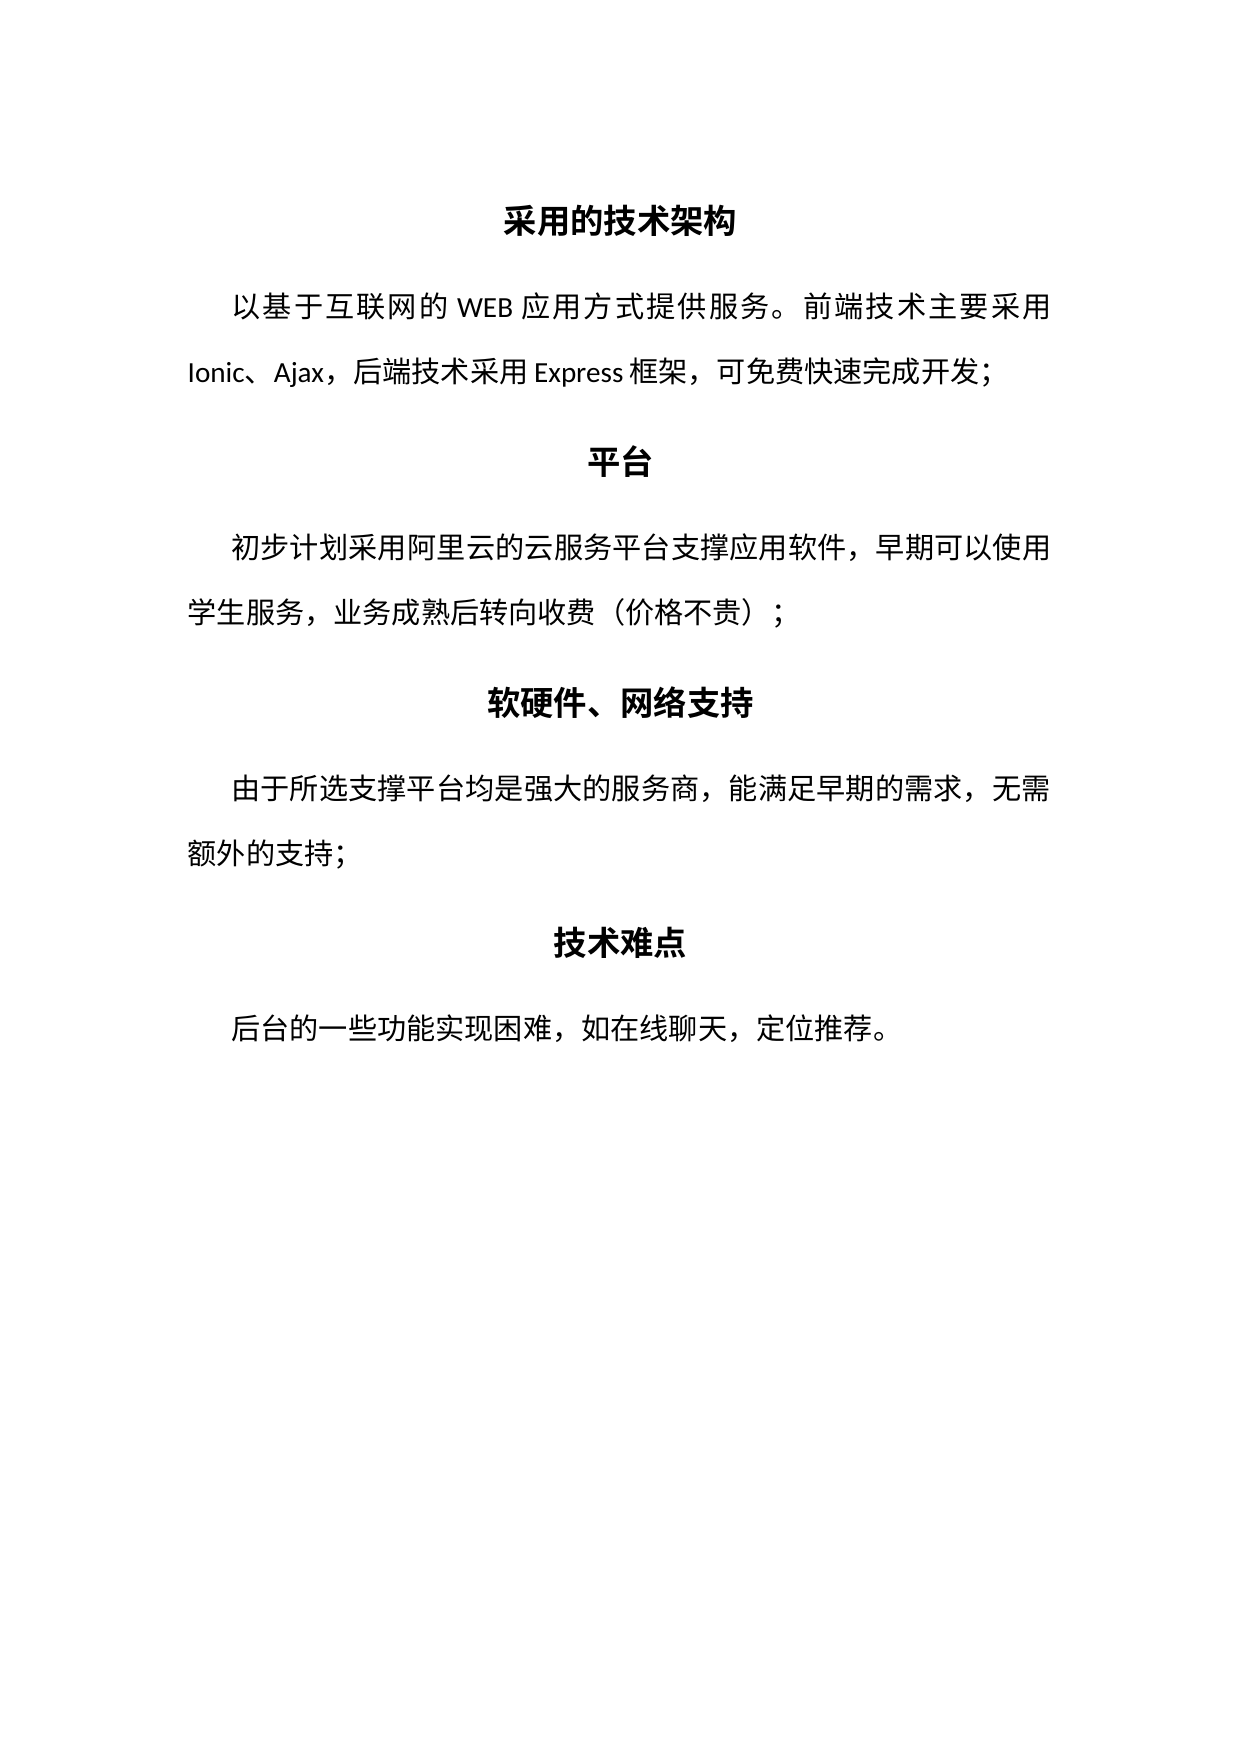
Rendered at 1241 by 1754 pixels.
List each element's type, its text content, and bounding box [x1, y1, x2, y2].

text 后台的一些功能实现困难，如在线聊天，定位推荐。 [187, 994, 1053, 1059]
text 由于所选支撑平台均是强大的服务商，能满足早期的需求，无需额外的支持； [187, 754, 1053, 884]
subtitle 技术难点 [187, 909, 1053, 974]
text 初步计划采用阿里云的云服务平台支撑应用软件，早期可以使用学生服务，业务成熟后转向收费（价格不贵）； [187, 513, 1053, 643]
subtitle 软硬件、网络支持 [187, 668, 1053, 733]
text 以基于互联网的WEB应用方式提供服务。前端技术主要采用Ionic、Ajax，后端技术采用Express框架，可免费快速完成开发； [187, 273, 1053, 403]
subtitle 采用的技术架构 [187, 187, 1053, 252]
subtitle 平台 [187, 428, 1053, 493]
